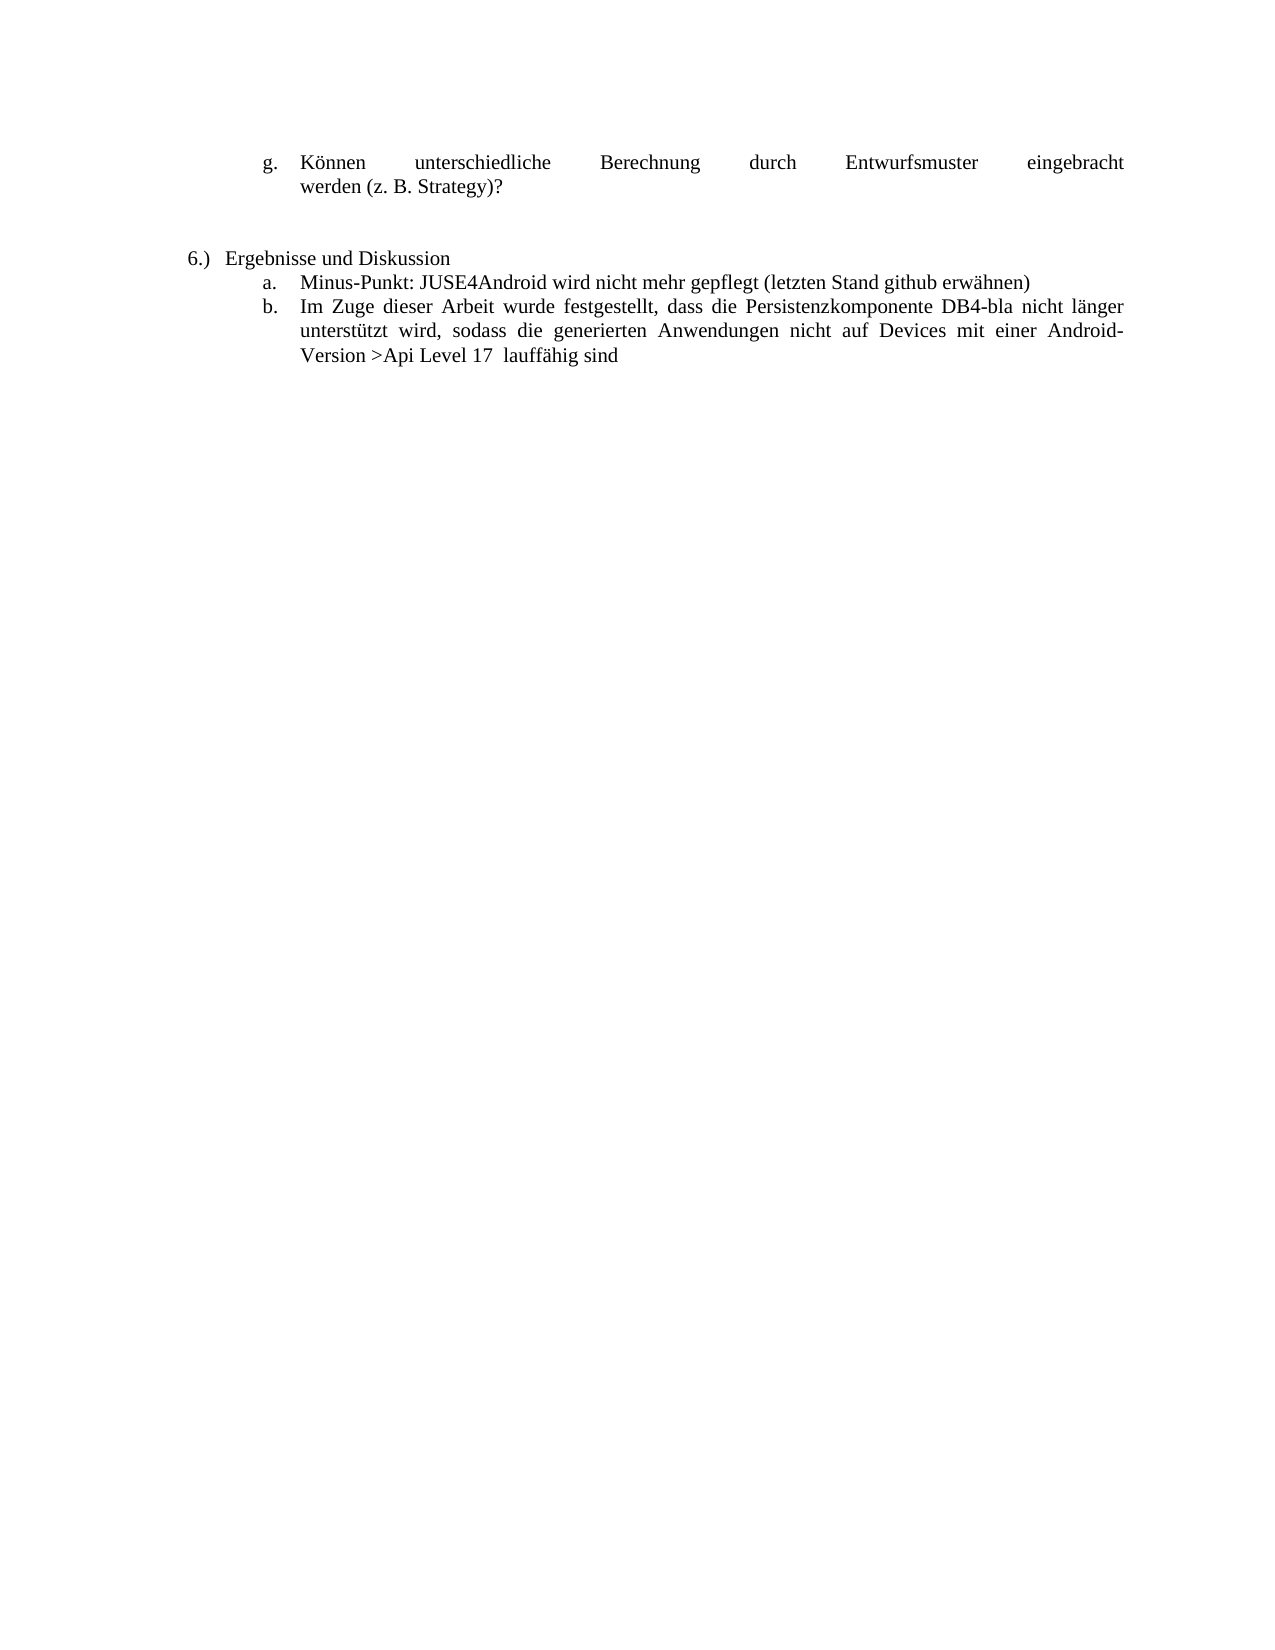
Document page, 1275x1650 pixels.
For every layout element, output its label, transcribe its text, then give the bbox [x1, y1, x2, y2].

list Minus-Punkt: JUSE4Android wird nicht mehr gepflegt (letzten Stand github erwähnen) [262, 270, 1125, 294]
list Ergebnisse und Diskussion [187, 246, 1125, 270]
list Können unterschiedliche Berechnung durch Entwurfsmuster eingebracht werden (z. B. Strategy)? [262, 150, 1125, 198]
